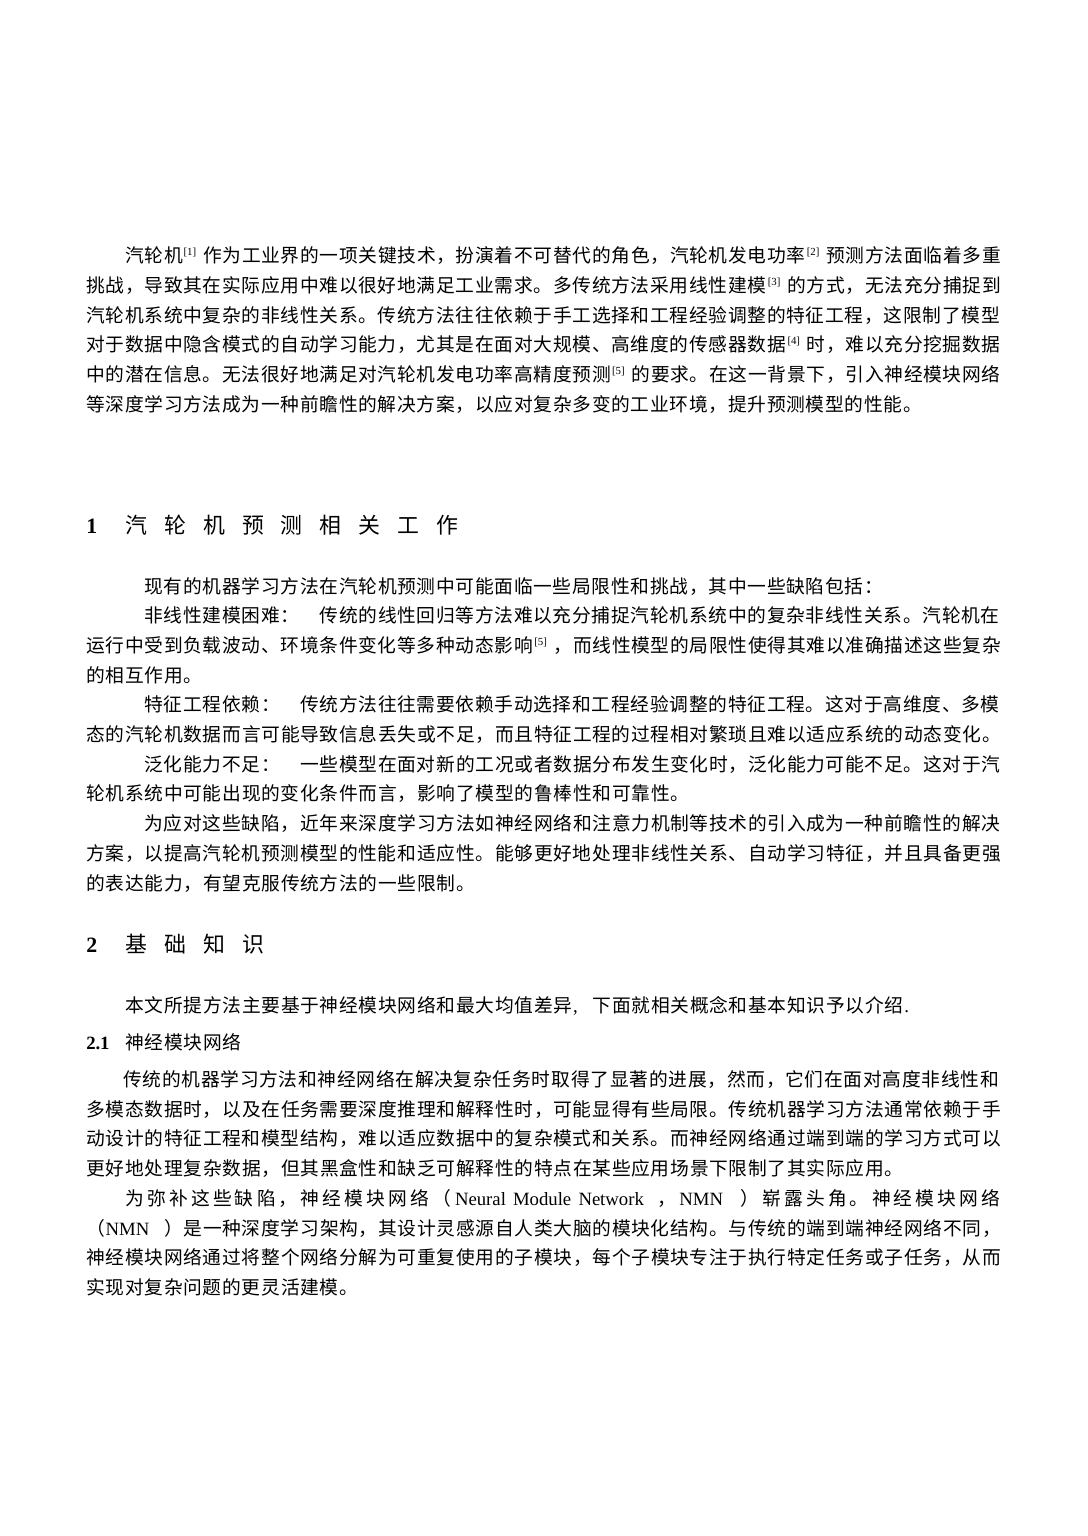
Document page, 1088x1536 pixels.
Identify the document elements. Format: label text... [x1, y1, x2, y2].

text 为应对这些缺陷，近年来深度学习方法如神经网络和注意力机制等技术的引入成为一种前瞻性的解决方案，以提高汽轮机预测模型的性能和适应性。能够更好地处理非线性关系、自动学习特征，并且具备更强的表达能力，有望克服传统方法的一些限制。 [86, 807, 1001, 897]
text 汽轮机[1]作为工业界的一项关键技术，扮演着不可替代的角色，汽轮机发电功率[2]预测方法面临着多重挑战，导致其在实际应用中难以很好地满足工业需求。多传统方法采用线性建模[3]的方式，无法充分捕捉到汽轮机系统中复杂的非线性关系。传统方法往往依赖于手工选择和工程经验调整的特征工程，这限制了模型对于数据中隐含模式的自动学习能力，尤其是在面对大规模、高维度的传感器数据[4]时，难以充分挖掘数据中的潜在信息。无法很好地满足对汽轮机发电功率高精度预测[5]的要求。在这一背景下，引入神经模块网络等深度学习方法成为一种前瞻性的解决方案，以应对复杂多变的工业环境，提升预测模型的性能。 [86, 240, 1001, 418]
subtitle 汽轮机预测相关工作 [86, 494, 1001, 553]
text 特征工程依赖： 传统方法往往需要依赖手动选择和工程经验调整的特征工程。这对于高维度、多模态的汽轮机数据而言可能导致信息丢失或不足，而且特征工程的过程相对繁琐且难以适应系统的动态变化。 [86, 689, 1001, 748]
text 传统的机器学习方法和神经网络在解决复杂任务时取得了显著的进展，然而，它们在面对高度非线性和多模态数据时，以及在任务需要深度推理和解释性时，可能显得有些局限。传统机器学习方法通常依赖于手动设计的特征工程和模型结构，难以适应数据中的复杂模式和关系。而神经网络通过端到端的学习方式可以更好地处理复杂数据，但其黑盒性和缺乏可解释性的特点在某些应用场景下限制了其实际应用。 [86, 1063, 1001, 1182]
text 为弥补这些缺陷，神经模块网络（Neural Module Network，NMN）崭露头角。神经模块网络（NMN）是一种深度学习架构，其设计灵感源自人类大脑的模块化结构。与传统的端到端神经网络不同，神经模块网络通过将整个网络分解为可重复使用的子模块，每个子模块专注于执行特定任务或子任务，从而实现对复杂问题的更灵活建模。 [86, 1182, 1001, 1301]
subtitle 基础知识 [86, 913, 1001, 973]
text 本文所提方法主要基于神经模块网络和最大均值差异,下面就相关概念和基本知识予以介绍. [86, 989, 1001, 1019]
text 泛化能力不足： 一些模型在面对新的工况或者数据分布发生变化时，泛化能力可能不足。这对于汽轮机系统中可能出现的变化条件而言，影响了模型的鲁棒性和可靠性。 [86, 748, 1001, 807]
text 非线性建模困难： 传统的线性回归等方法难以充分捕捉汽轮机系统中的复杂非线性关系。汽轮机在运行中受到负载波动、环境条件变化等多种动态影响[6]，而线性模型的局限性使得其难以准确描述这些复杂的相互作用。 [86, 600, 1001, 689]
subtitle 神经模块网络 [86, 1026, 1001, 1056]
text 现有的机器学习方法在汽轮机预测中可能面临一些局限性和挑战，其中一些缺陷包括： [86, 570, 1001, 600]
